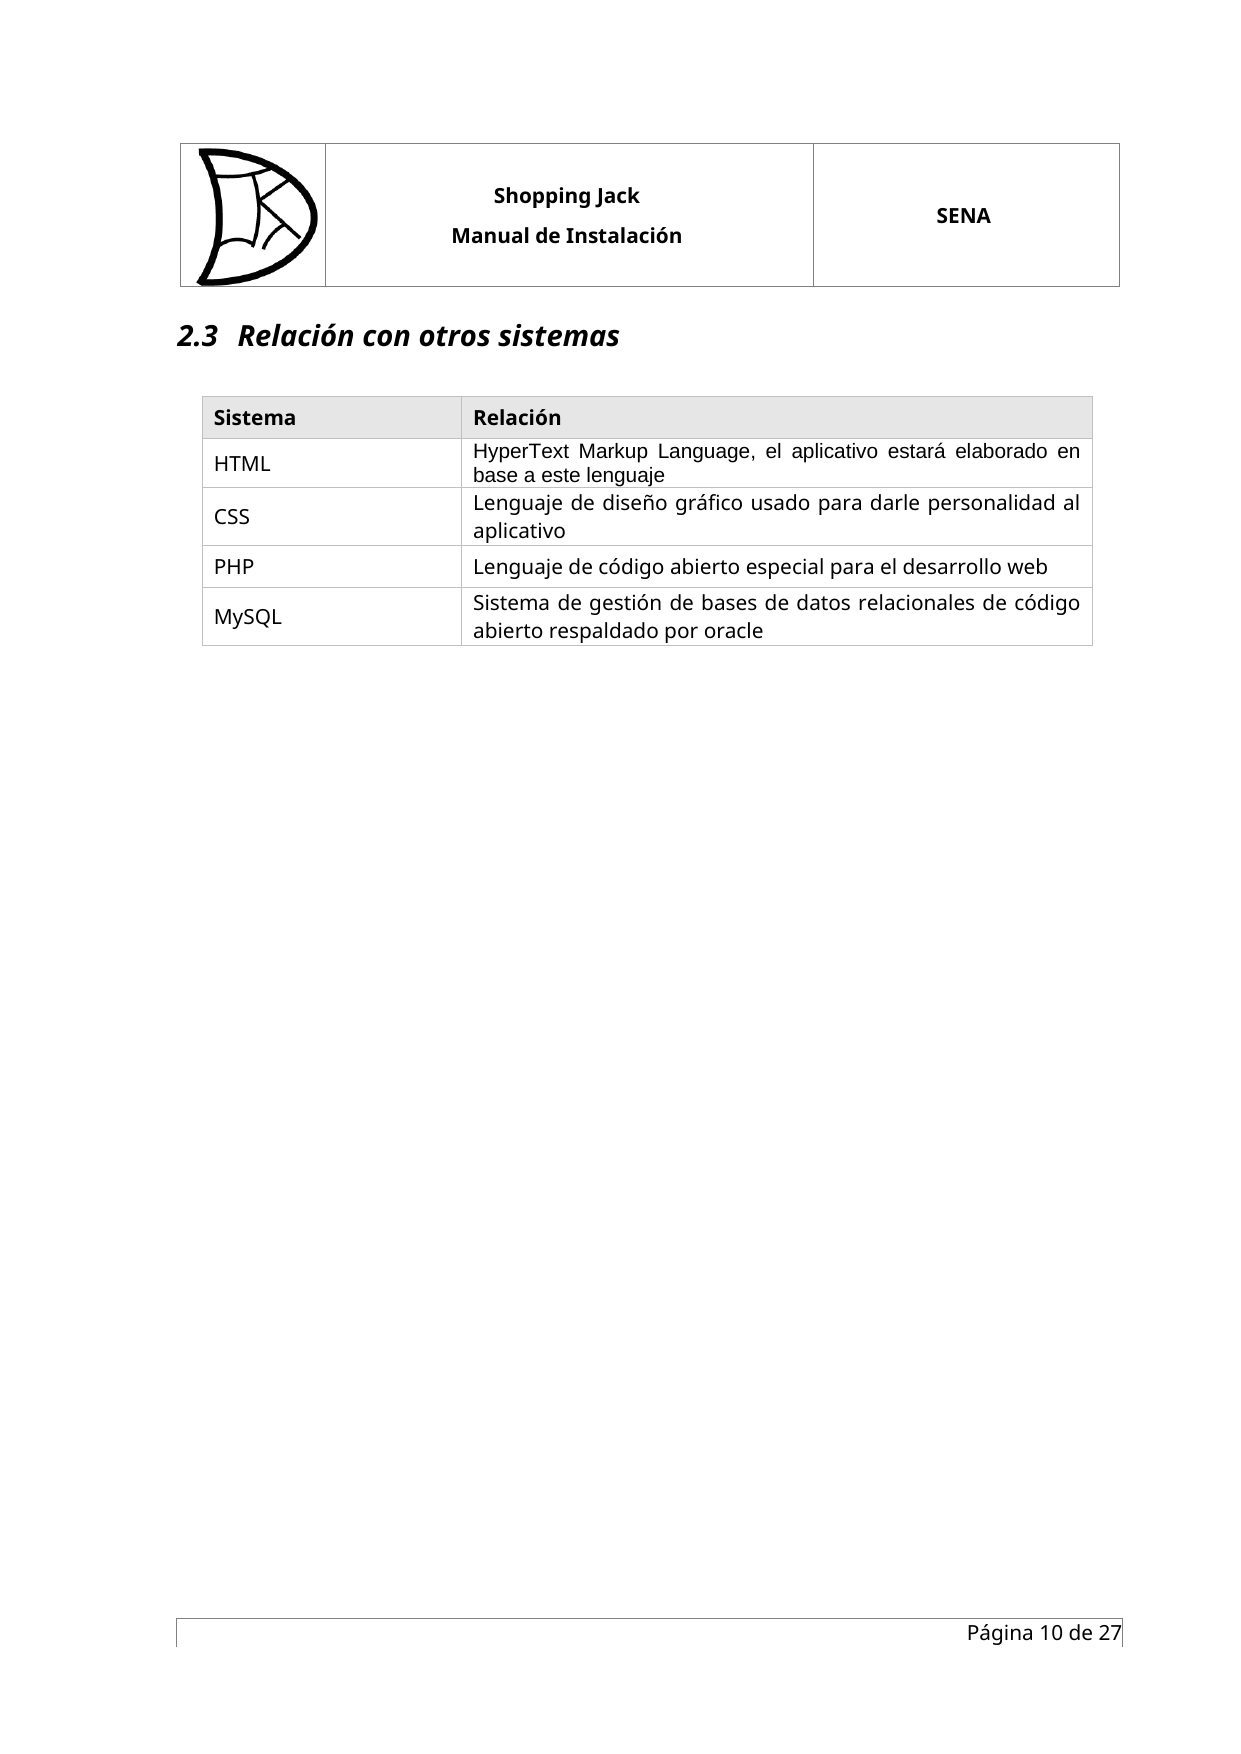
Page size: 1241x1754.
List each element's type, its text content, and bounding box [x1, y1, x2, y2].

list Relación con otros sistemas [177, 316, 1122, 355]
table_header Relación [462, 397, 1092, 438]
table_cell CSS [203, 488, 461, 545]
table_cell PHP [203, 546, 461, 587]
table_header Sistema [203, 397, 461, 438]
table_cell Sistema de gestión de bases de datos relacionales de código abierto respaldado por oracle [462, 588, 1092, 645]
picture [192, 144, 326, 286]
table_cell Lenguaje de diseño gráfico usado para darle personalidad al aplicativo [462, 488, 1092, 545]
table_cell HyperText Markup Language, el aplicativo estará elaborado en base a este lenguaje [462, 439, 1092, 487]
table_cell MySQL [203, 588, 461, 645]
table_cell Lenguaje de código abierto especial para el desarrollo web [462, 546, 1092, 587]
table_cell HTML [203, 439, 461, 487]
